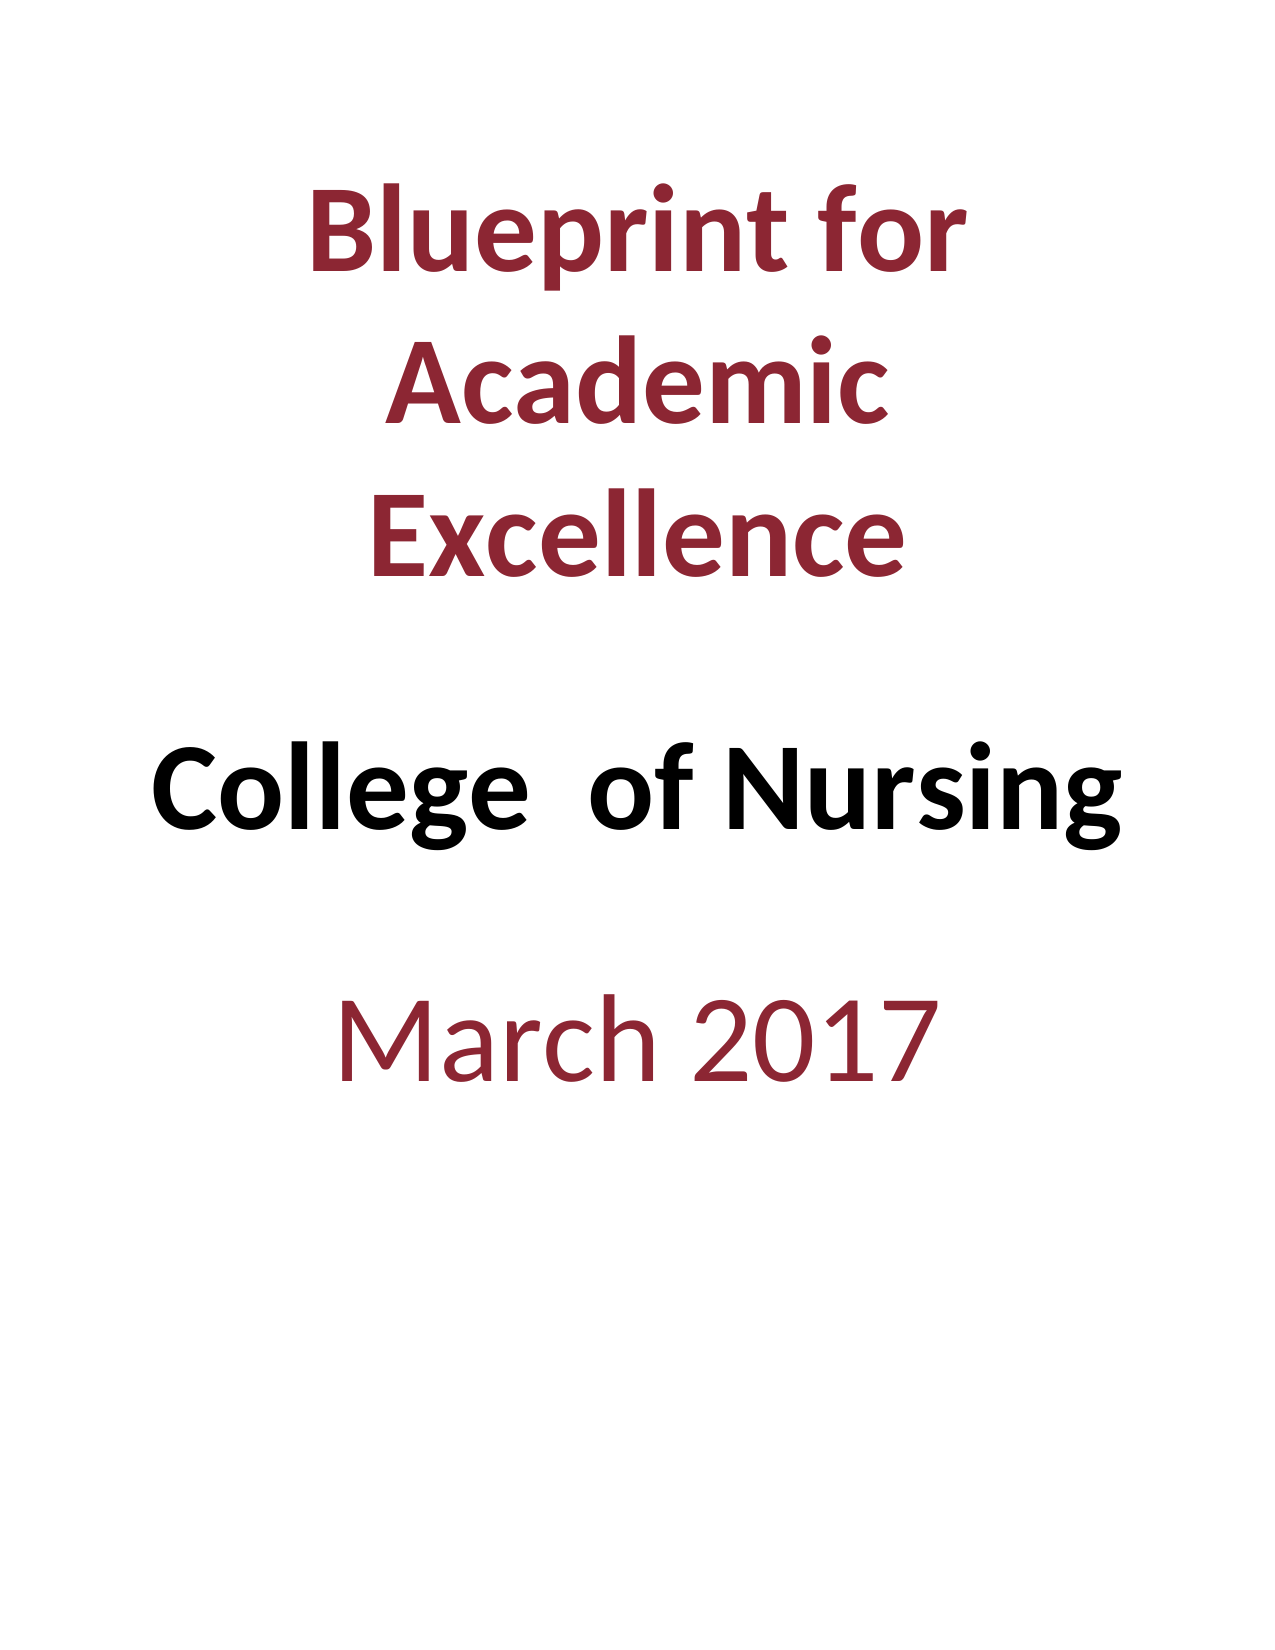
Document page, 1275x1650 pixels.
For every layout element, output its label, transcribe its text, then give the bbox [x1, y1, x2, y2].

text March 2017 [150, 960, 1125, 1113]
text Blueprint for Academic Excellence [150, 150, 1125, 608]
text College of Nursing [150, 708, 1125, 860]
